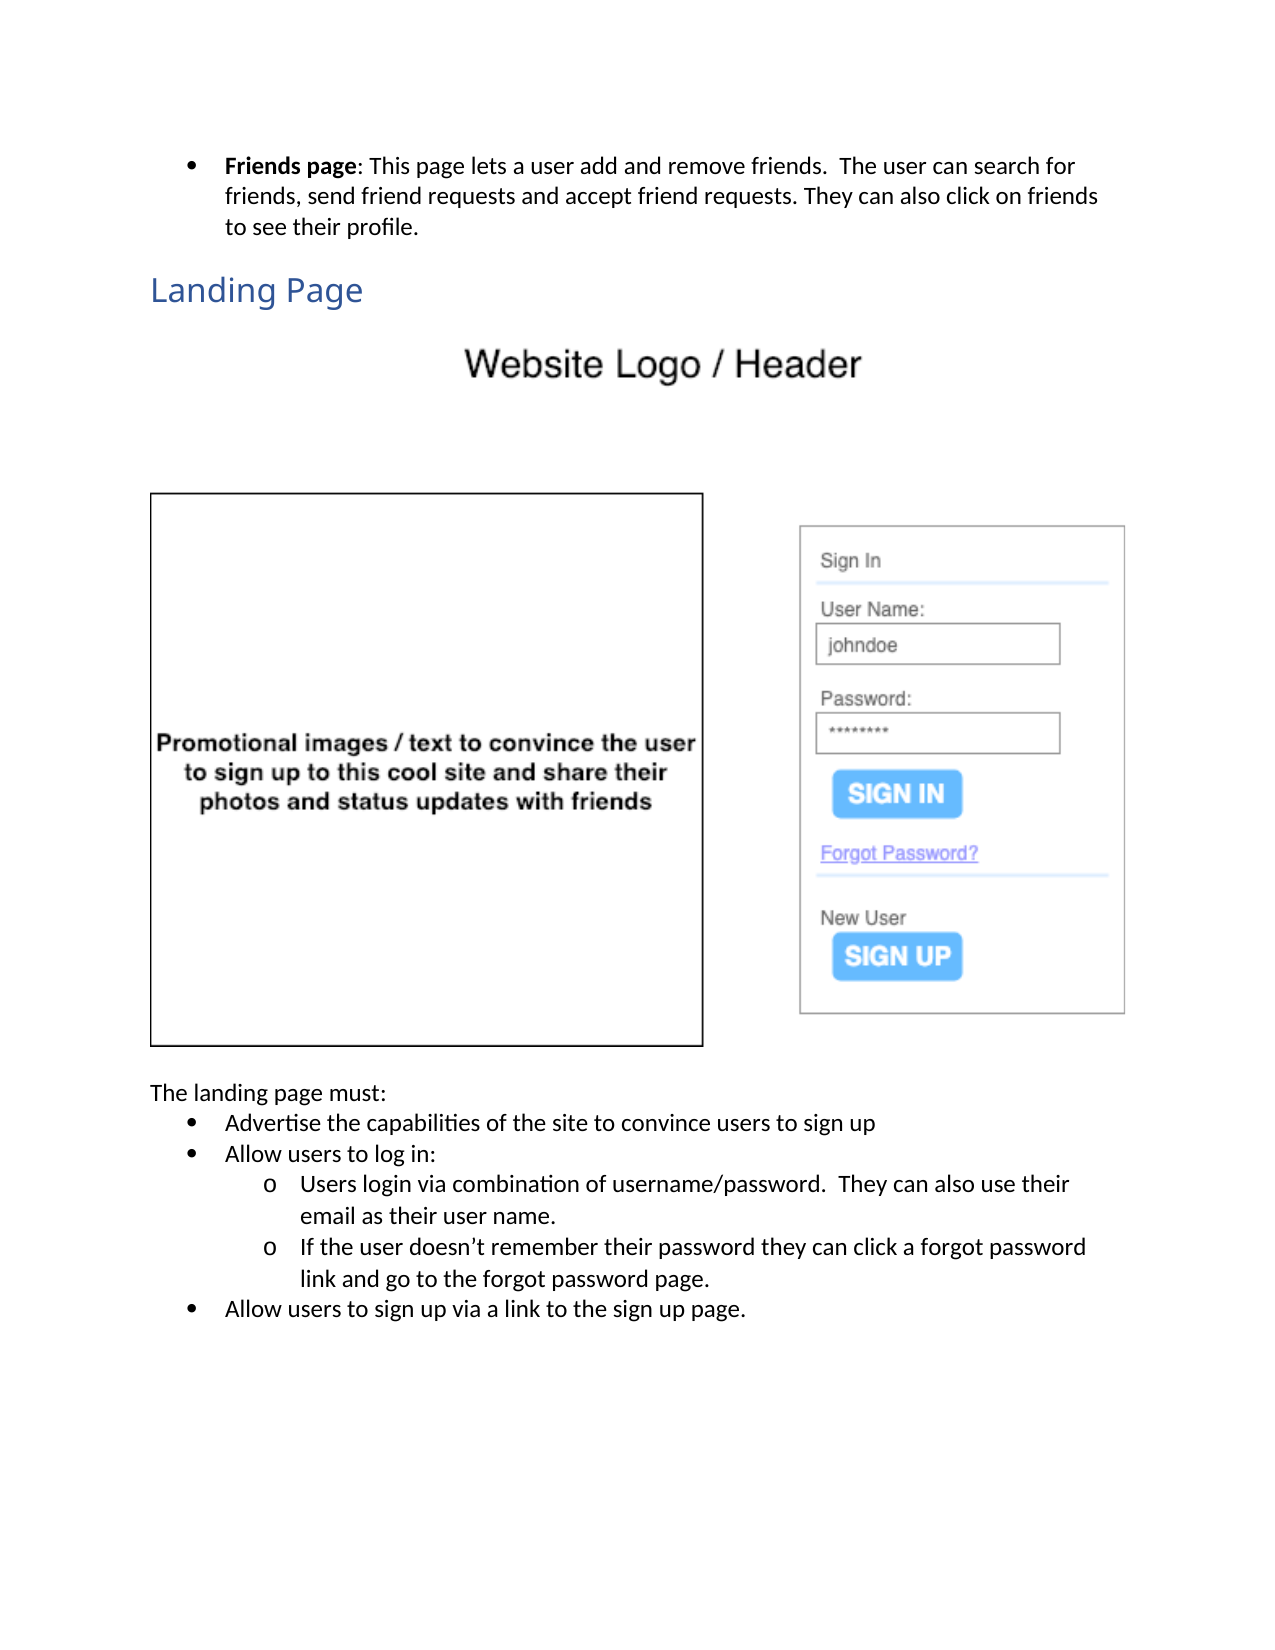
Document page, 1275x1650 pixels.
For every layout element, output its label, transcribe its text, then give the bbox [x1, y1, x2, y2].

list Friends page: This page lets a user add and remove friends. The user can search for friends, send friend requests and accept friend requests. They can also click on friends to see their profile. [187, 150, 1125, 242]
list Advertise the capabilities of the site to convince users to sign up [187, 1108, 1125, 1138]
subtitle Landing Page [150, 267, 1125, 312]
list Allow users to log in: [187, 1138, 1125, 1169]
list Users login via combination of username/password. They can also use their email as their user name. [262, 1169, 1125, 1231]
picture [150, 342, 1125, 1047]
text The landing page must: [150, 1077, 1125, 1108]
list If the user doesn’t remember their password they can click a forgot password link and go to the forgot password page. [262, 1231, 1125, 1293]
list Allow users to sign up via a link to the sign up page. [187, 1293, 1125, 1324]
